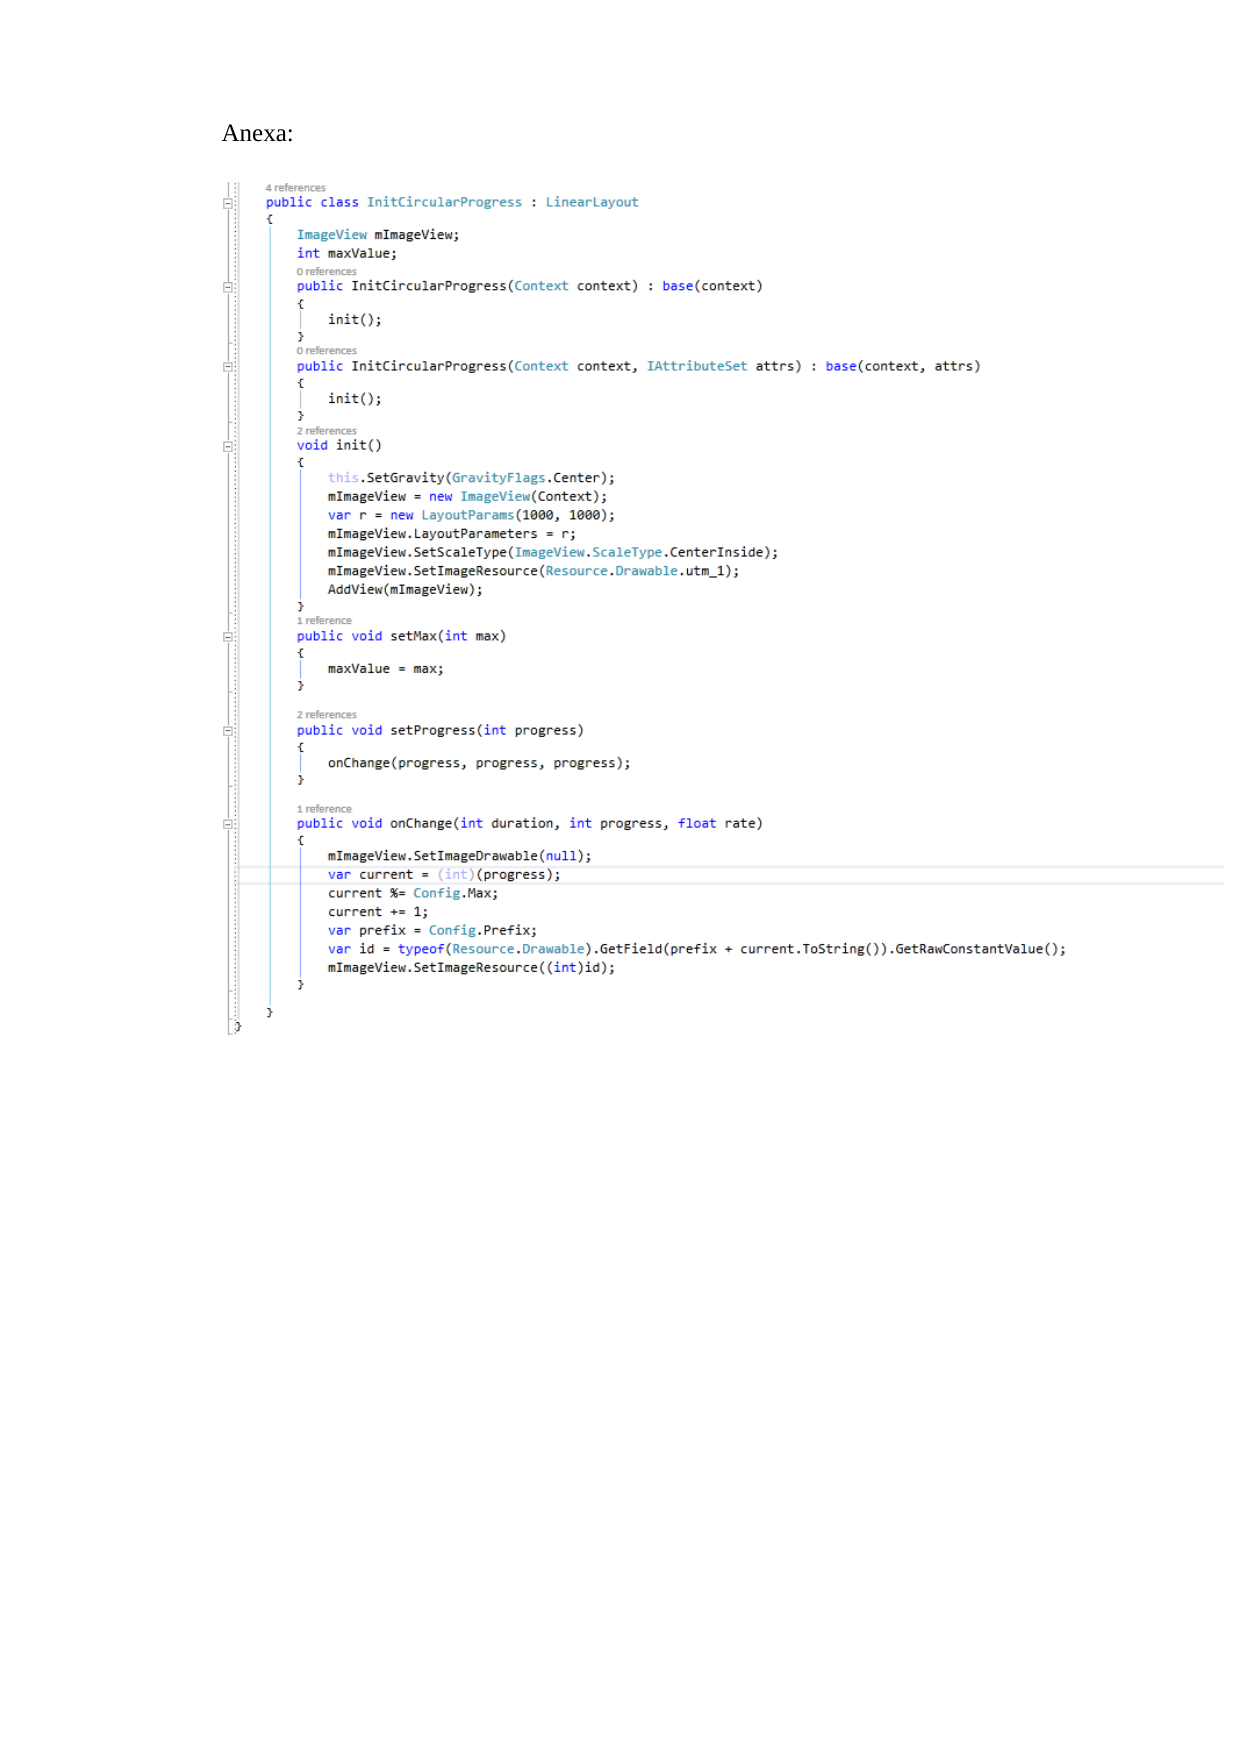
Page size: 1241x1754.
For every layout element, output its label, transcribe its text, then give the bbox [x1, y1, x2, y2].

picture [221, 182, 1225, 1036]
text Anexa: [148, 118, 1152, 147]
